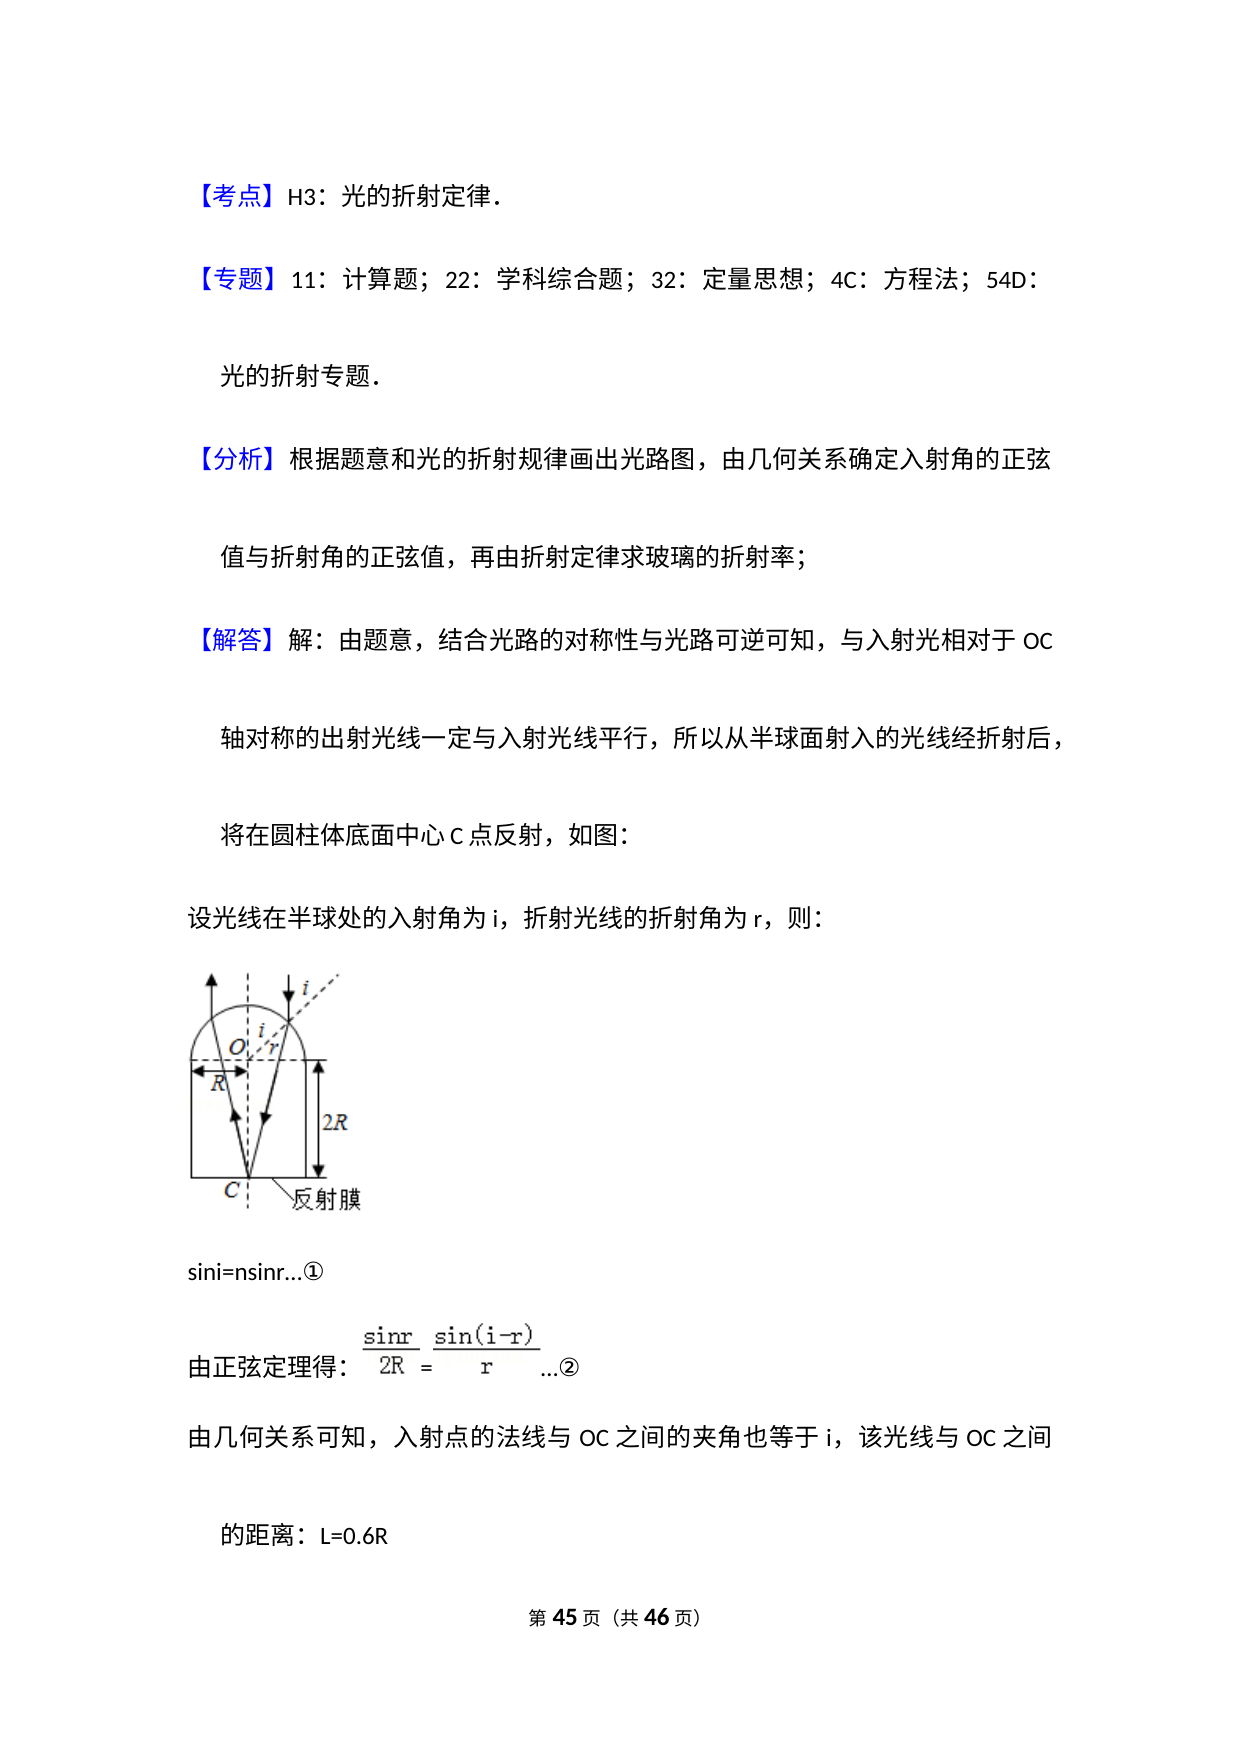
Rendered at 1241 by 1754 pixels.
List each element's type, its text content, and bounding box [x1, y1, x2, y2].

text 设光线在半球处的入射角为i，折射光线的折射角为r，则： [187, 884, 1053, 949]
text 【解答】解：由题意，结合光路的对称性与光路可逆可知，与入射光相对于OC轴对称的出射光线一定与入射光线平行，所以从半球面射入的光线经折射后，将在圆柱体底面中心C点反射，如图： [187, 606, 1053, 866]
picture [362, 1321, 421, 1377]
text 【考点】H3：光的折射定律．菁优网版权所有 [187, 162, 1053, 227]
text 【分析】根据题意和光的折射规律画出光路图，由几何关系确定入射角的正弦值与折射角的正弦值，再由折射定律求玻璃的折射率； [187, 426, 1053, 588]
text 【专题】11：计算题；22：学科综合题；32：定量思想；4C：方程法；54D：光的折射专题． [187, 245, 1053, 407]
text 由几何关系可知，入射点的法线与OC之间的夹角也等于i，该光线与OC之间的距离：L=0.6R [187, 1403, 1053, 1566]
picture [432, 1321, 541, 1377]
text 由正弦定理得：=…② [187, 1320, 1053, 1385]
text sini=nsinr…① [187, 1238, 1053, 1303]
picture [183, 967, 365, 1215]
